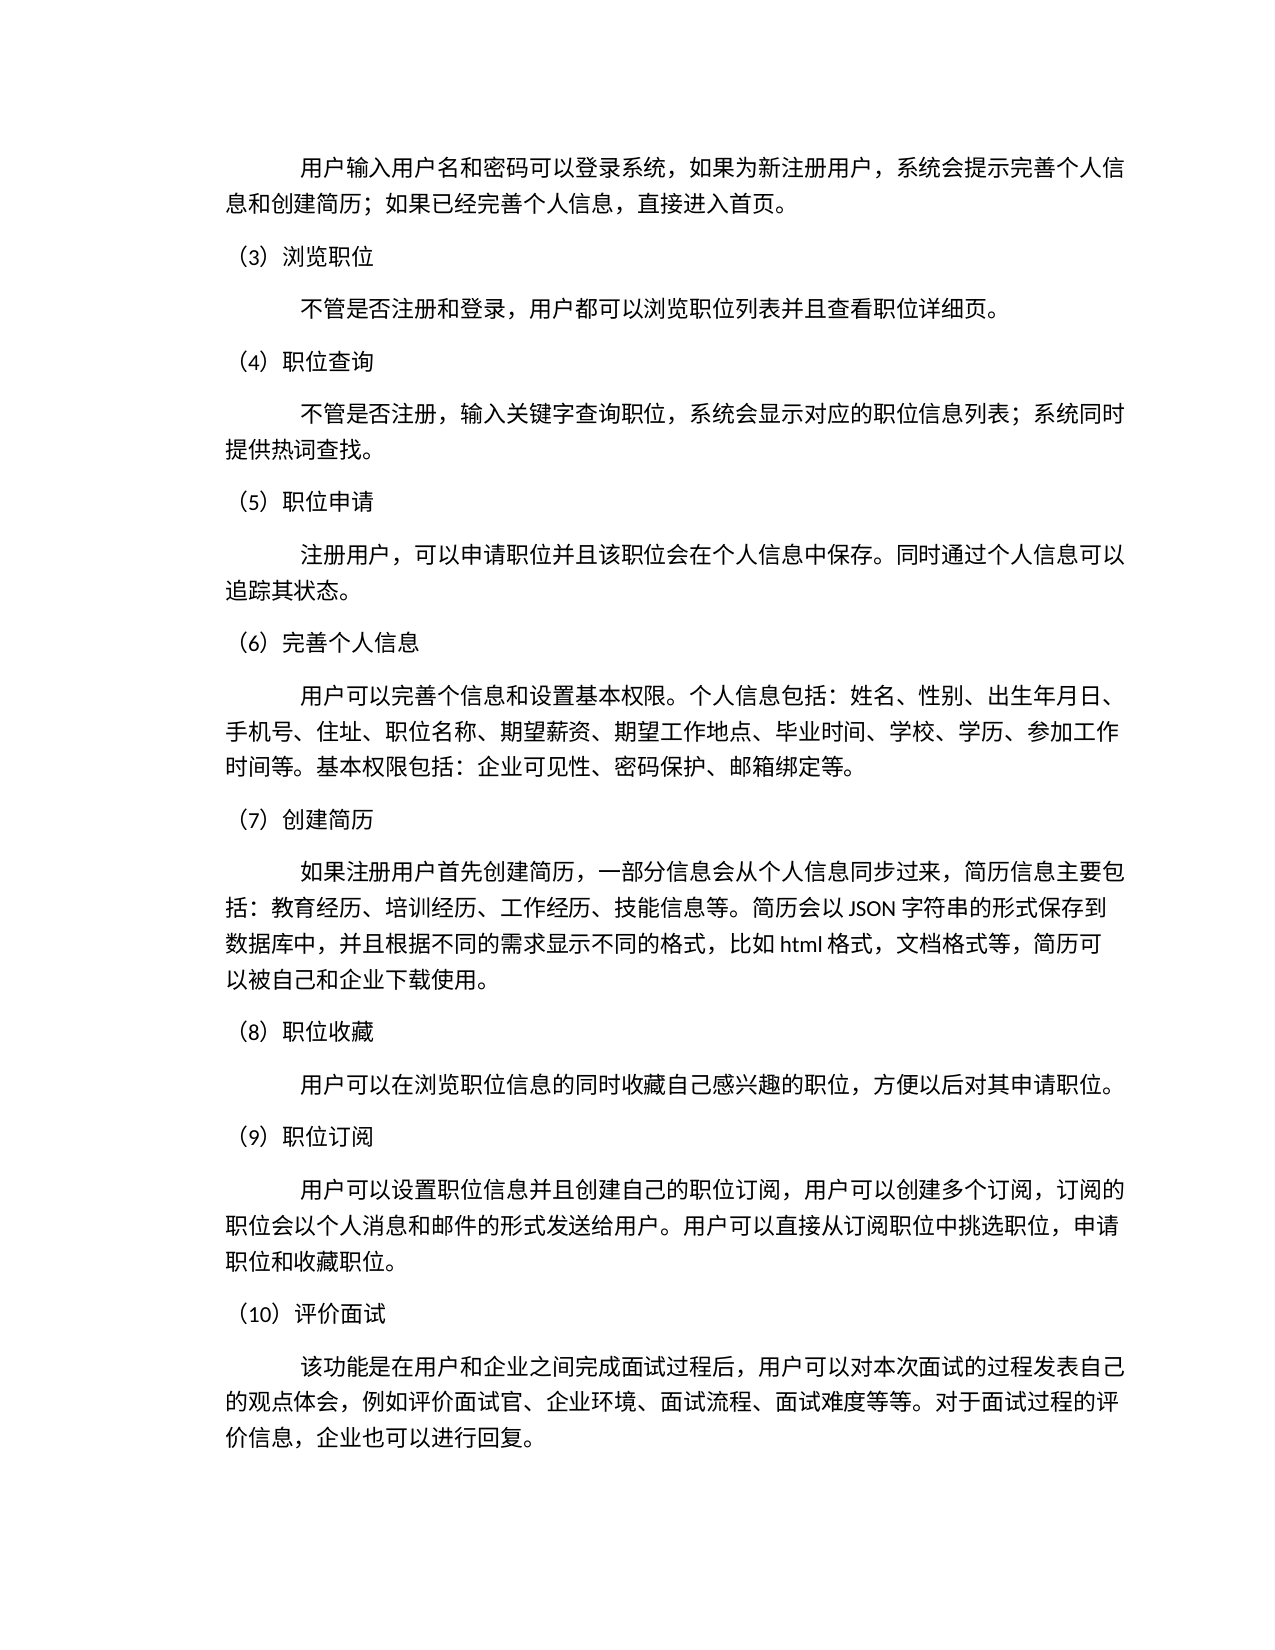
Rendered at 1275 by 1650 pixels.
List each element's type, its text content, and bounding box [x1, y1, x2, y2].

text （7）创建简历 [150, 802, 1125, 835]
text 如果注册用户首先创建简历，一部分信息会从个人信息同步过来，简历信息主要包括：教育经历、培训经历、工作经历、技能信息等。简历会以JSON字符串的形式保存到数据库中，并且根据不同的需求显示不同的格式，比如html格式，文档格式等，简历可以被自己和企业下载使用。 [225, 854, 1125, 995]
text 用户可以在浏览职位信息的同时收藏自己感兴趣的职位，方便以后对其申请职位。 [225, 1067, 1125, 1100]
text 该功能是在用户和企业之间完成面试过程后，用户可以对本次面试的过程发表自己的观点体会，例如评价面试官、企业环境、面试流程、面试难度等等。对于面试过程的评价信息，企业也可以进行回复。 [225, 1348, 1125, 1453]
text （6）完善个人信息 [150, 625, 1125, 658]
text 不管是否注册，输入关键字查询职位，系统会显示对应的职位信息列表；系统同时提供热词查找。 [225, 396, 1125, 465]
text 注册用户，可以申请职位并且该职位会在个人信息中保存。同时通过个人信息可以追踪其状态。 [225, 537, 1125, 606]
text （10）评价面试 [225, 1296, 1125, 1329]
text （9）职位订阅 [225, 1119, 1125, 1152]
text 用户可以完善个信息和设置基本权限。个人信息包括：姓名、性别、出生年月日、手机号、住址、职位名称、期望薪资、期望工作地点、毕业时间、学校、学历、参加工作时间等。基本权限包括：企业可见性、密码保护、邮箱绑定等。 [225, 677, 1125, 782]
text 用户输入用户名和密码可以登录系统，如果为新注册用户，系统会提示完善个人信息和创建简历；如果已经完善个人信息，直接进入首页。 [225, 150, 1125, 219]
text （5）职位申请 [225, 484, 1125, 517]
text （4）职位查询 [225, 343, 1125, 377]
text （8）职位收藏 [225, 1014, 1125, 1047]
text 用户可以设置职位信息并且创建自己的职位订阅，用户可以创建多个订阅，订阅的职位会以个人消息和邮件的形式发送给用户。用户可以直接从订阅职位中挑选职位，申请职位和收藏职位。 [225, 1172, 1125, 1277]
text 不管是否注册和登录，用户都可以浏览职位列表并且查看职位详细页。 [225, 291, 1125, 324]
text （3）浏览职位 [150, 238, 1125, 272]
